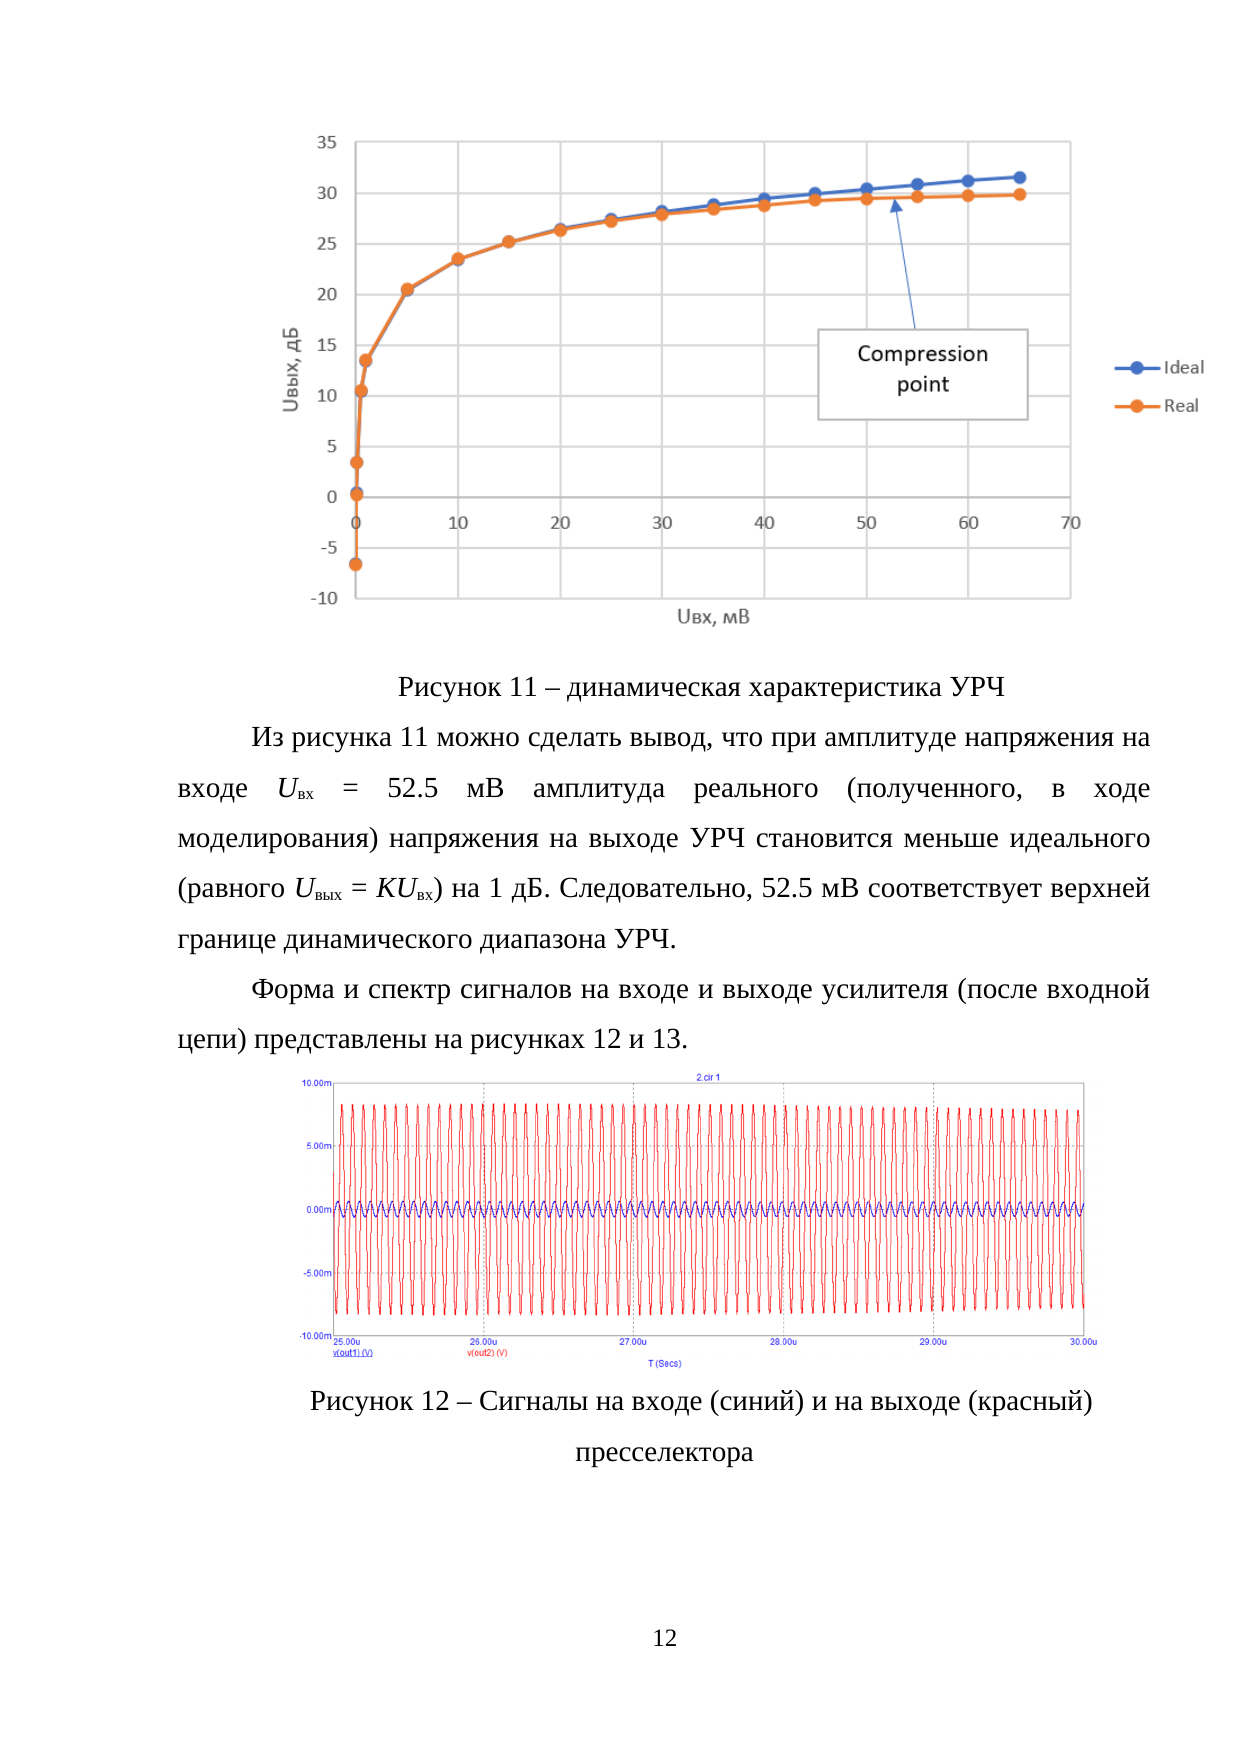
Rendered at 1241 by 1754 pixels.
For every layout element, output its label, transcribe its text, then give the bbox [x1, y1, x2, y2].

text Форма и спектр сигналов на входе и выходе усилителя (после входной цепи) представлены на рисунках 12 и 13. [177, 971, 1152, 1055]
text Рисунок 12 – Сигналы на входе (синий) и на выходе (красный) пресселектора [177, 1383, 1152, 1467]
text Рисунок 11 – динамическая характеристика УРЧ [177, 669, 1152, 703]
picture [300, 1071, 1103, 1370]
text Из рисунка 11 можно сделать вывод, что при амплитуде напряжения на входе Uвх = 52.5 мВ амплитуда реального (полученного, в ходе моделирования) напряжения на выходе УРЧ становится меньше идеального (равного Uвых = КUвх) на 1 дБ. Следовательно, 52.5 мВ соответствует верхней границе динамического диапазона УРЧ. [177, 719, 1152, 954]
picture [251, 118, 1226, 655]
